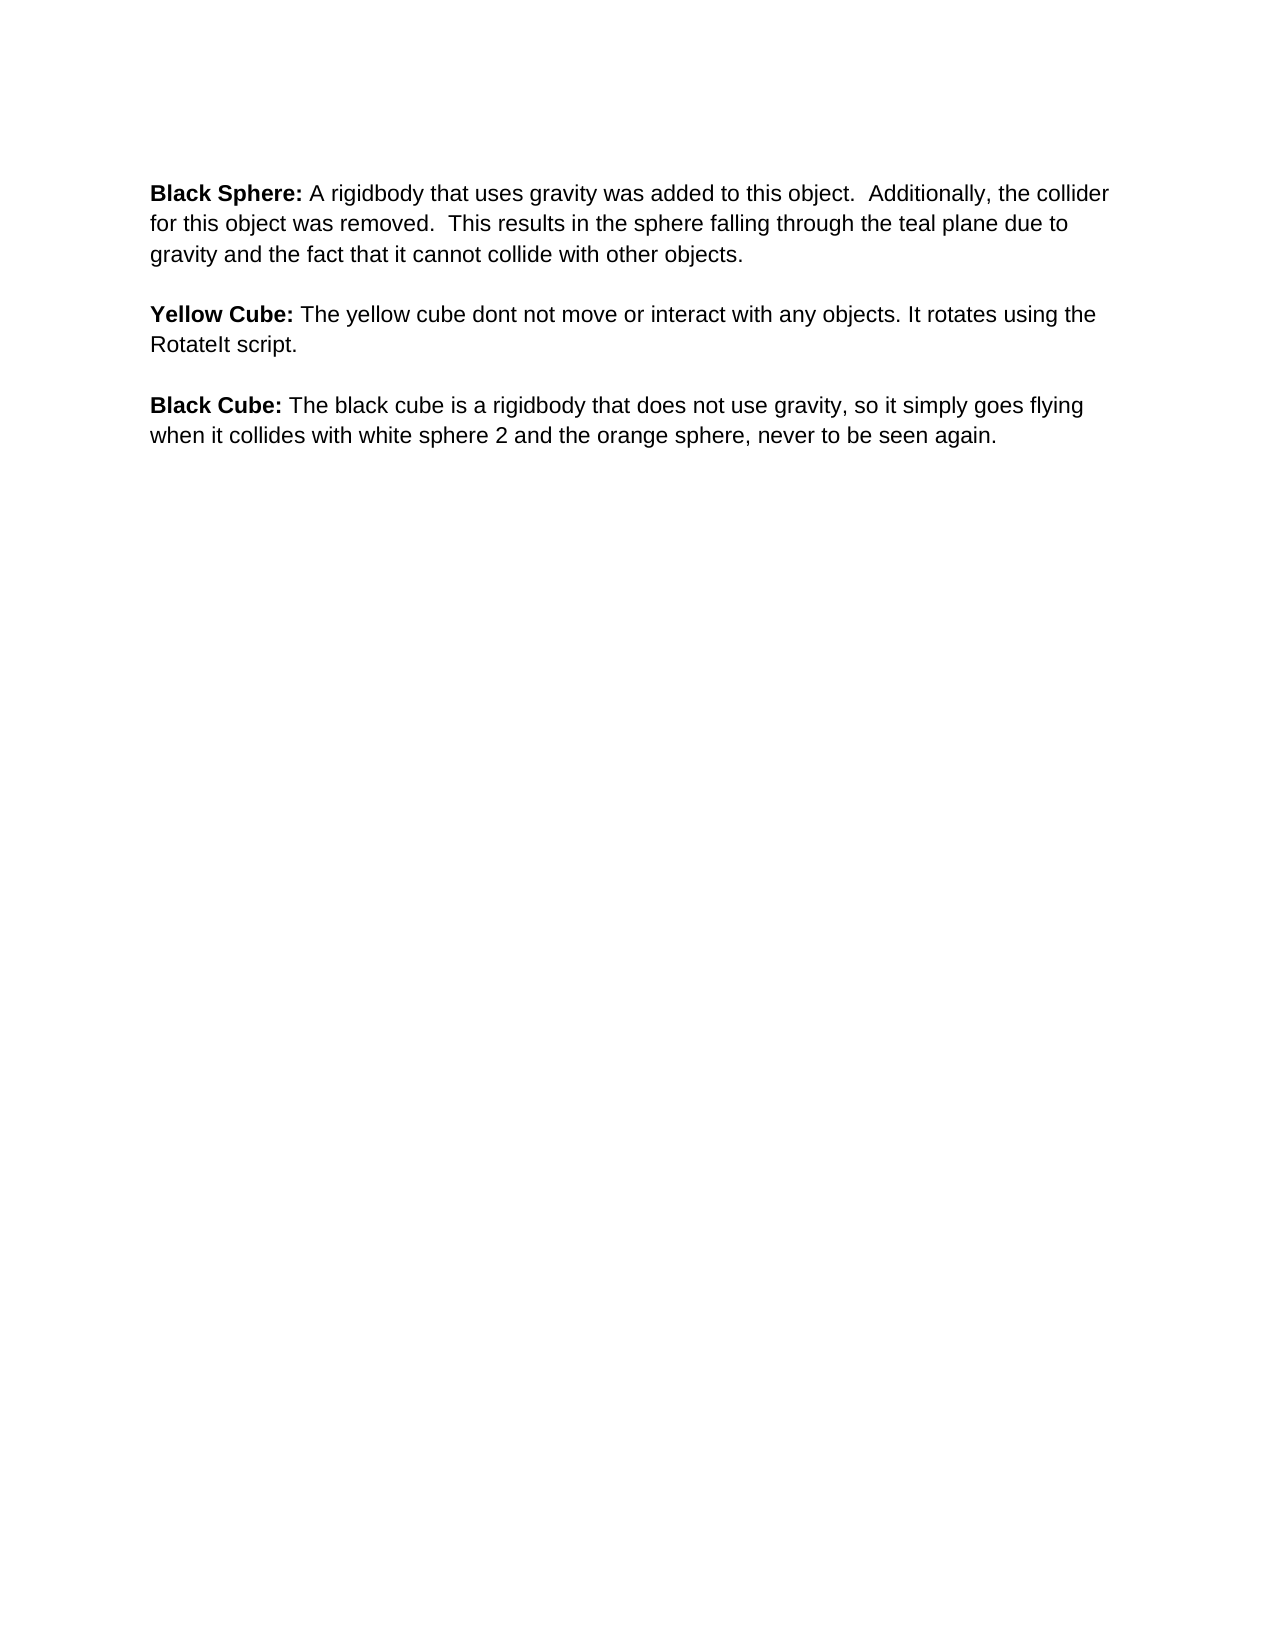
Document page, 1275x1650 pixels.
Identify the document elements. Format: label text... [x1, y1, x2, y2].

text Black Cube: The black cube is a rigidbody that does not use gravity, so it simply goes flying when it collides with white sphere 2 and the orange sphere, never to be seen again. [150, 392, 1125, 448]
text Yellow Cube: The yellow cube dont not move or interact with any objects. It rotates using the RotateIt script. [150, 301, 1125, 358]
text Black Sphere: A rigidbody that uses gravity was added to this object. Additionally, the collider for this object was removed. This results in the sphere falling through the teal plane due to gravity and the fact that it cannot collide with other objects. [150, 180, 1125, 267]
